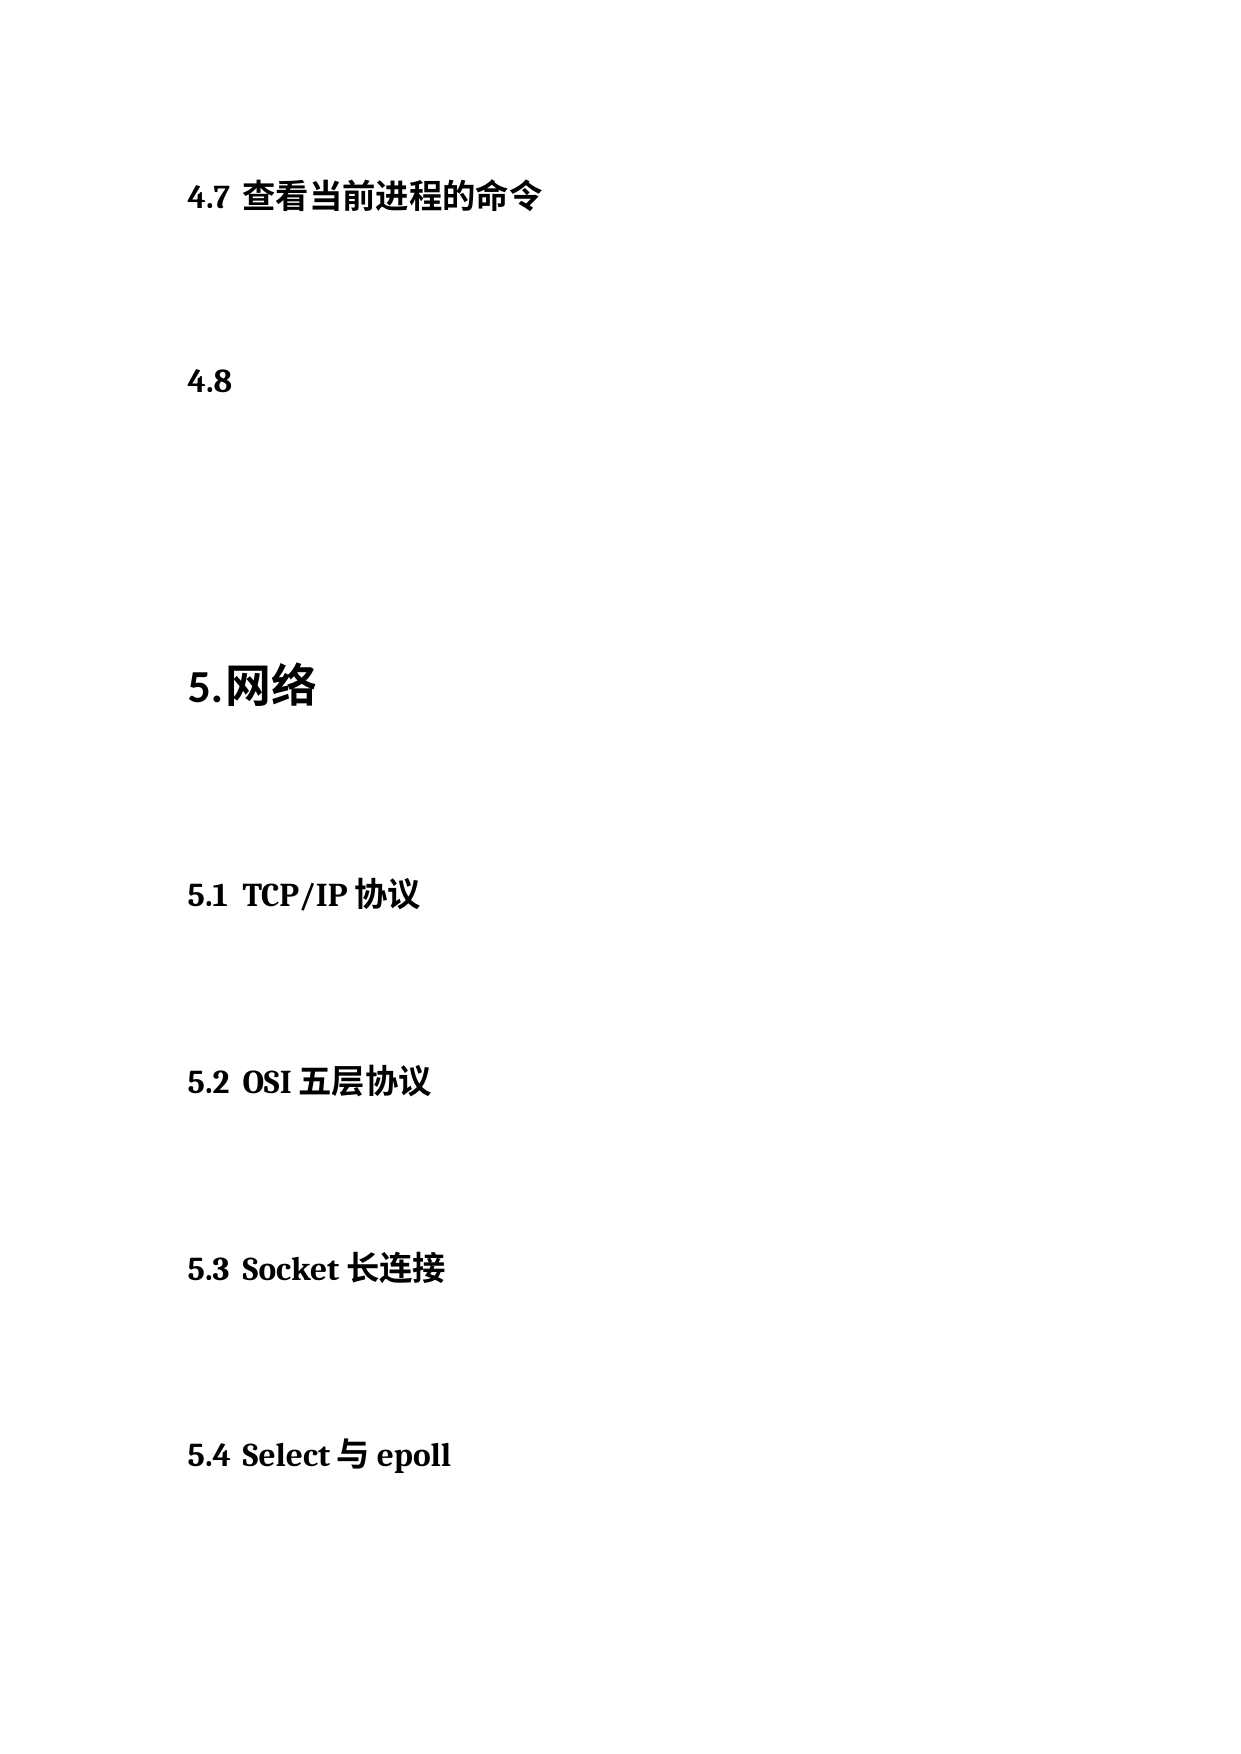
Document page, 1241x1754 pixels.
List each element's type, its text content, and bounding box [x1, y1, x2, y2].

subtitle Select与epoll [187, 1420, 1053, 1485]
subtitle Socket长连接 [187, 1233, 1053, 1298]
subtitle TCP/IP协议 [187, 859, 1053, 924]
subtitle 查看当前进程的命令 [187, 162, 1053, 227]
subtitle 网络 [187, 634, 1053, 732]
subtitle OSI五层协议 [187, 1046, 1053, 1111]
